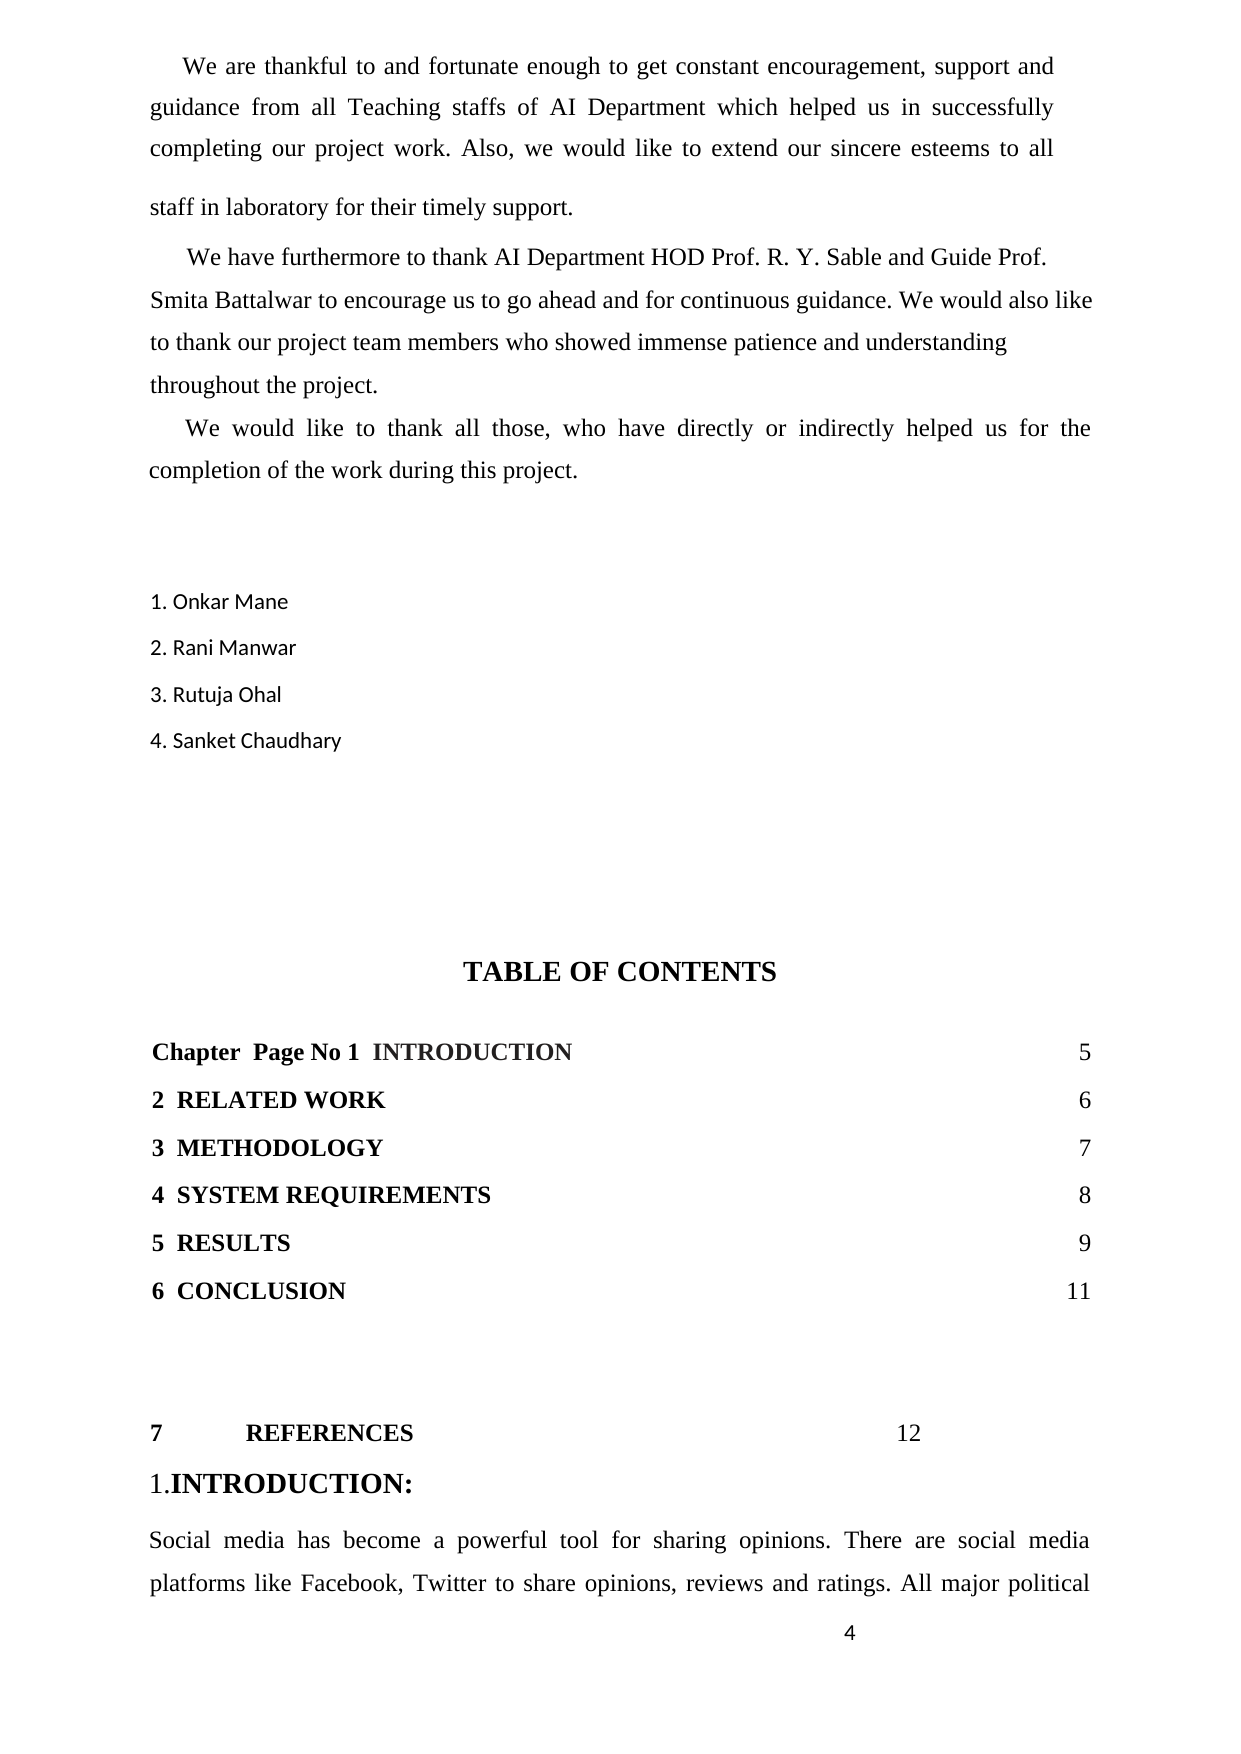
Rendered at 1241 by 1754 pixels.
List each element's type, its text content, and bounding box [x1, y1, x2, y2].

list Onkar Mane [150, 587, 1092, 615]
text We are thankful to and fortunate enough to get constant encouragement, support and guidance from all Teaching staffs of AI Department which helped us in successfully completing our project work. Also, we would like to extend our sincere esteems to all staff in laboratory for their timely support. [148, 51, 1055, 224]
text 1.INTRODUCTION: [148, 1466, 1097, 1499]
list Rani Manwar [150, 633, 1092, 661]
text We have furthermore to thank AI Department HOD Prof. R. Y. Sable and Guide Prof. Smita Battalwar to encourage us to go ahead and for continuous guidance. We would also like to thank our project team members who showed immense patience and understanding throughout the project. [150, 242, 1097, 399]
list Rutuja Ohal [150, 680, 1092, 708]
list Sanket Chaudhary [150, 727, 1092, 754]
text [148, 1525, 1091, 1597]
text 7 REFERENCES 12 [150, 1418, 1097, 1447]
text We would like to thank all those, who have directly or indirectly helped us for the completion of the work during this project. [148, 413, 1091, 484]
